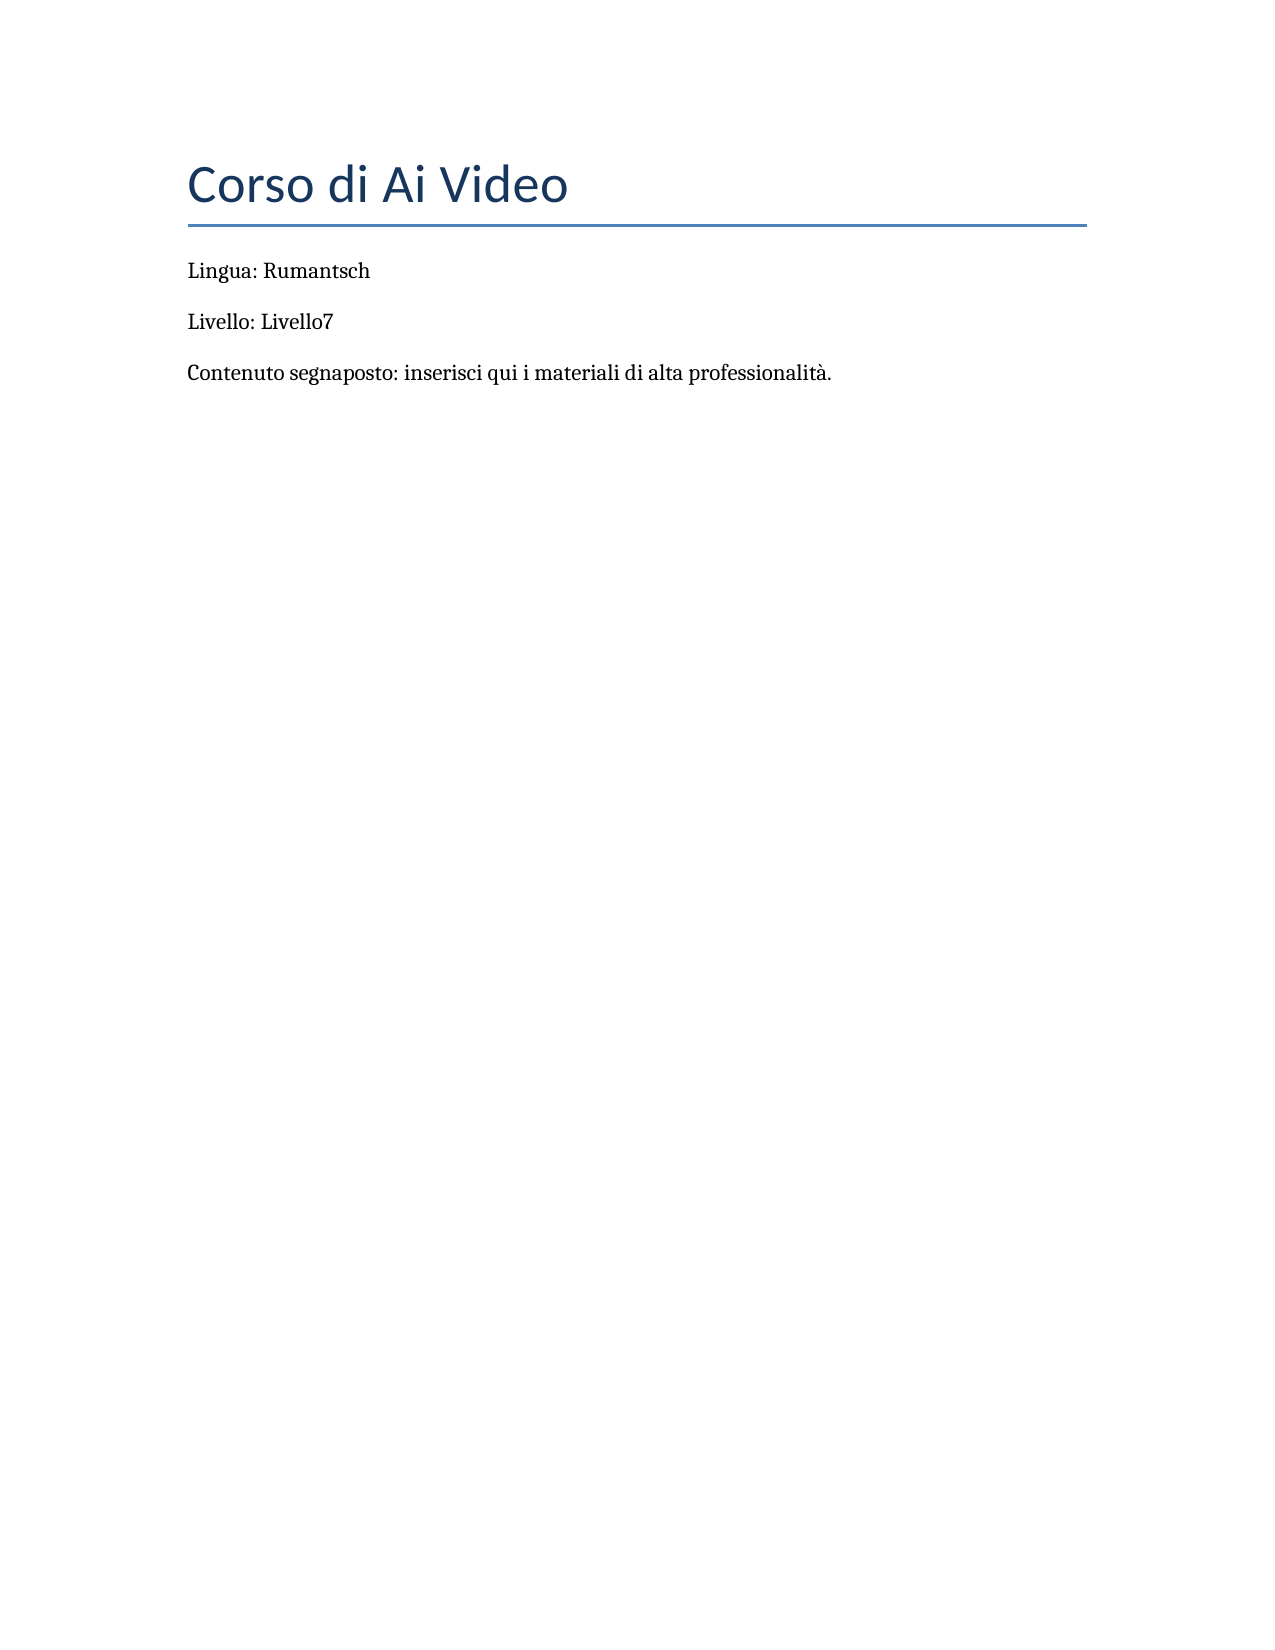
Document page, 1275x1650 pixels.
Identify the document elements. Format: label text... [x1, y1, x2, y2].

title Corso di Ai Video [187, 150, 1087, 227]
text Lingua: Rumantsch [187, 258, 1087, 284]
text Livello: Livello7 [187, 309, 1087, 335]
text Contenuto segnaposto: inserisci qui i materiali di alta professionalità. [187, 360, 1087, 386]
